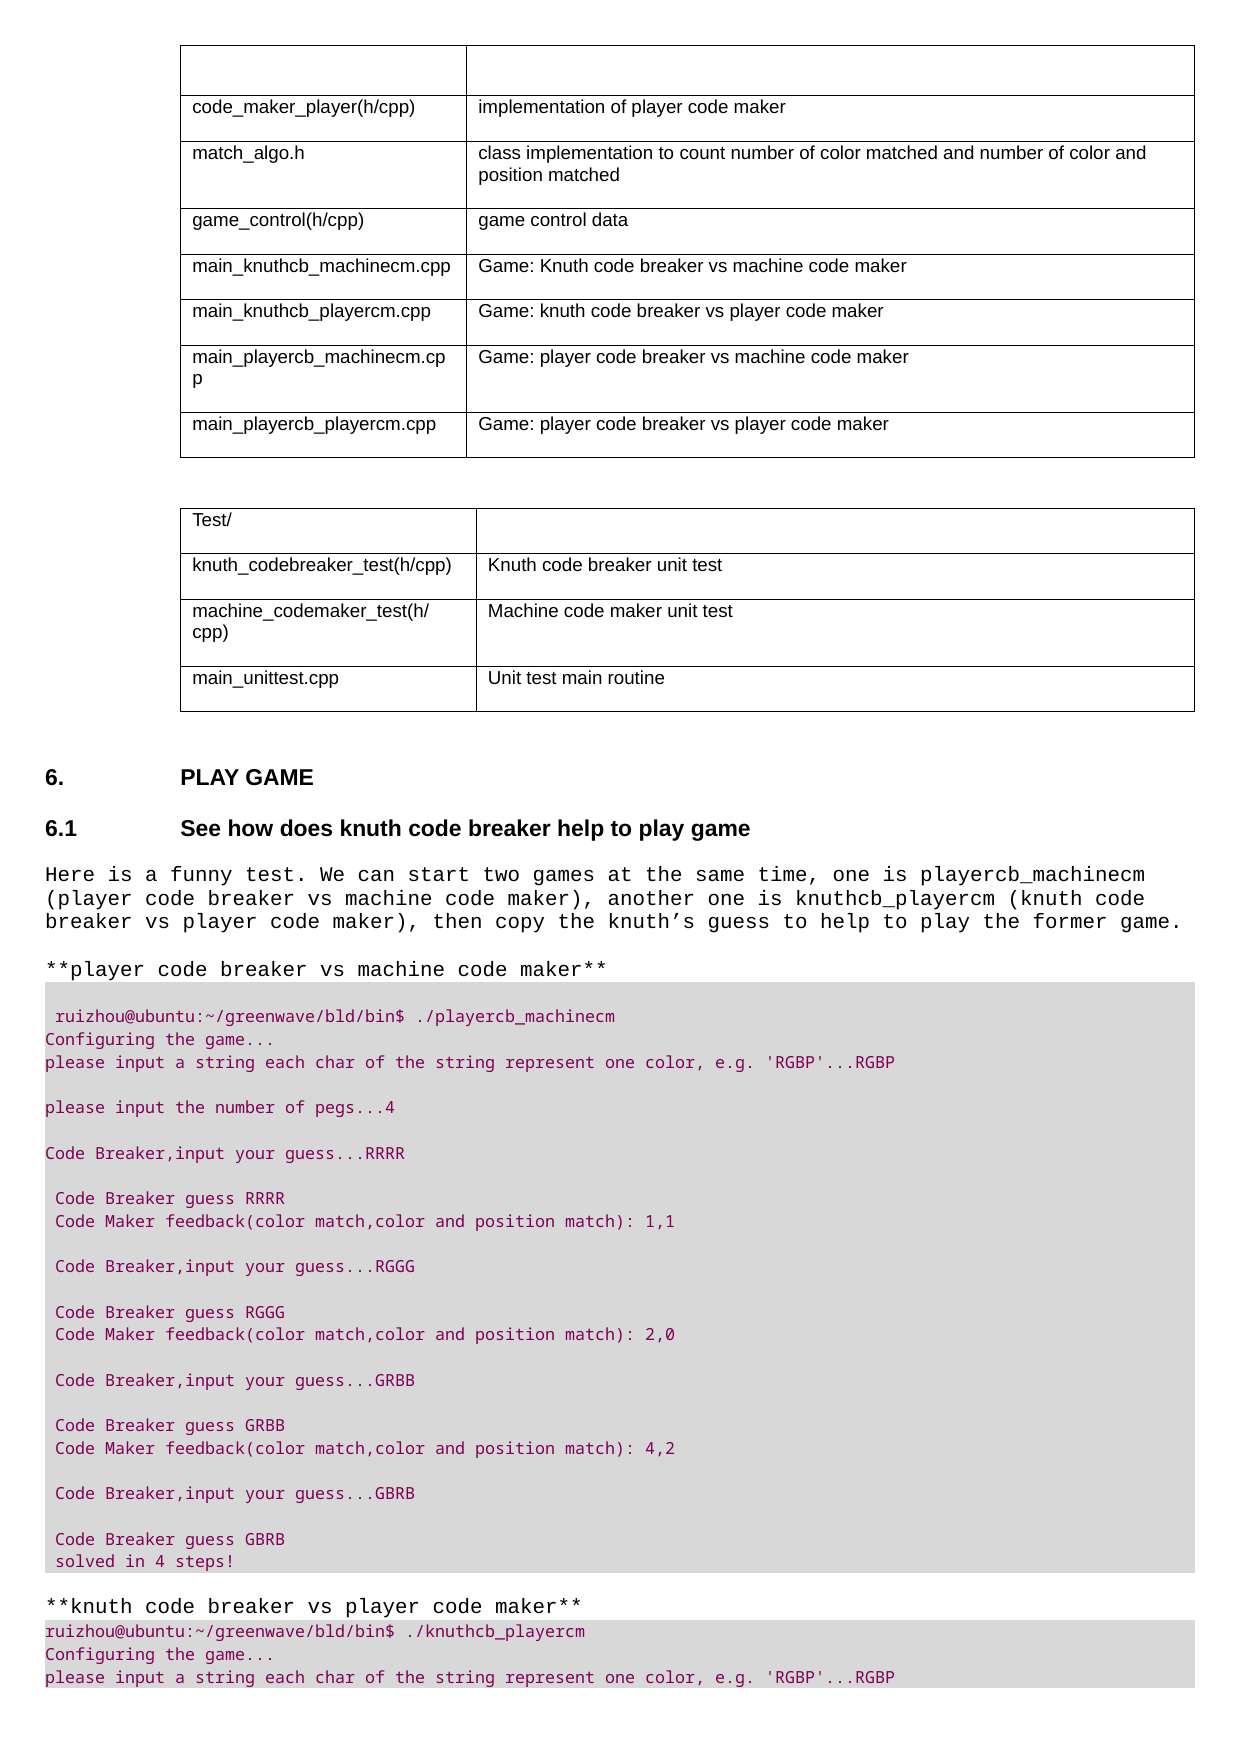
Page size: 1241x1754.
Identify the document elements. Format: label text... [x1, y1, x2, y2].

table_cell main_playercb_playercm.cpp [181, 413, 466, 457]
table_cell main_knuthcb_machinecm.cpp [181, 255, 466, 299]
text please input a string each char of the string represent one color, e.g. 'RGBP'...RGBP [45, 1050, 1195, 1073]
table_cell main_knuthcb_playercm.cpp [181, 300, 466, 344]
text Code Maker feedback(color match,color and position match): 4,2 [45, 1436, 1195, 1459]
table_cell game_control(h/cpp) [181, 209, 466, 253]
subtitle See how does knuth code breaker help to play game [45, 815, 1195, 841]
table_cell knuth_codebreaker_test(h/cpp) [181, 554, 476, 598]
table_header [477, 509, 1194, 553]
table_cell Game: Knuth code breaker vs machine code maker [467, 255, 1194, 299]
table_cell game control data [467, 209, 1194, 253]
text Code Maker feedback(color match,color and position match): 1,1 [45, 1209, 1195, 1232]
text Code Breaker guess RGGG [45, 1300, 1195, 1323]
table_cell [181, 46, 466, 95]
table_cell main_playercb_machinecm.cpp [181, 346, 466, 412]
text Code Breaker,input your guess...GRBB [45, 1368, 1195, 1391]
table_cell match_algo.h [181, 142, 466, 208]
text Configuring the game... [45, 1643, 1195, 1665]
table_cell main_unittest.cpp [181, 667, 476, 711]
text please input the number of pegs...4 [45, 1096, 1195, 1118]
table_cell Game: player code breaker vs player code maker [467, 413, 1194, 457]
table_cell Game: knuth code breaker vs player code maker [467, 300, 1194, 344]
table_cell Unit test main routine [477, 667, 1194, 711]
text Code Breaker guess RRRR [45, 1187, 1195, 1209]
text Code Breaker,input your guess...RGGG [45, 1255, 1195, 1277]
table_cell Machine code maker unit test [477, 600, 1194, 666]
text please input a string each char of the string represent one color, e.g. 'RGBP'...RGBP [45, 1665, 1195, 1688]
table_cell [467, 46, 1194, 95]
text Code Breaker,input your guess...RRRR [45, 1141, 1195, 1164]
table_cell Game: player code breaker vs machine code maker [467, 346, 1194, 412]
text **knuth code breaker vs player code maker** [45, 1596, 1195, 1620]
table_cell machine_codemaker_test(h/cpp) [181, 600, 476, 666]
table_cell Knuth code breaker unit test [477, 554, 1194, 598]
text Code Breaker guess GRBB [45, 1414, 1195, 1436]
text Here is a funny test. We can start two games at the same time, one is playercb_machinecm (player code breaker vs machine code maker), another one is knuthcb_playercm (knuth code breaker vs player code maker), then copy the knuth’s guess to help to play the former game. [45, 864, 1195, 935]
text ruizhou@ubuntu:~/greenwave/bld/bin$ ./knuthcb_playercm [45, 1620, 1195, 1643]
text ruizhou@ubuntu:~/greenwave/bld/bin$ ./playercb_machinecm [45, 1005, 1195, 1028]
text Code Breaker,input your guess...GBRB [45, 1482, 1195, 1504]
table_cell code_maker_player(h/cpp) [181, 96, 466, 141]
text solved in 4 steps! [45, 1550, 1195, 1573]
table_cell class implementation to count number of color matched and number of color and position matched [467, 142, 1194, 208]
text Code Breaker guess GBRB [45, 1527, 1195, 1550]
subtitle Play game [45, 763, 1195, 790]
text Configuring the game... [45, 1028, 1195, 1050]
text Code Maker feedback(color match,color and position match): 2,0 [45, 1323, 1195, 1346]
table_cell implementation of player code maker [467, 96, 1194, 141]
text **player code breaker vs machine code maker** [45, 959, 1195, 982]
table_header Test/ [181, 509, 476, 553]
